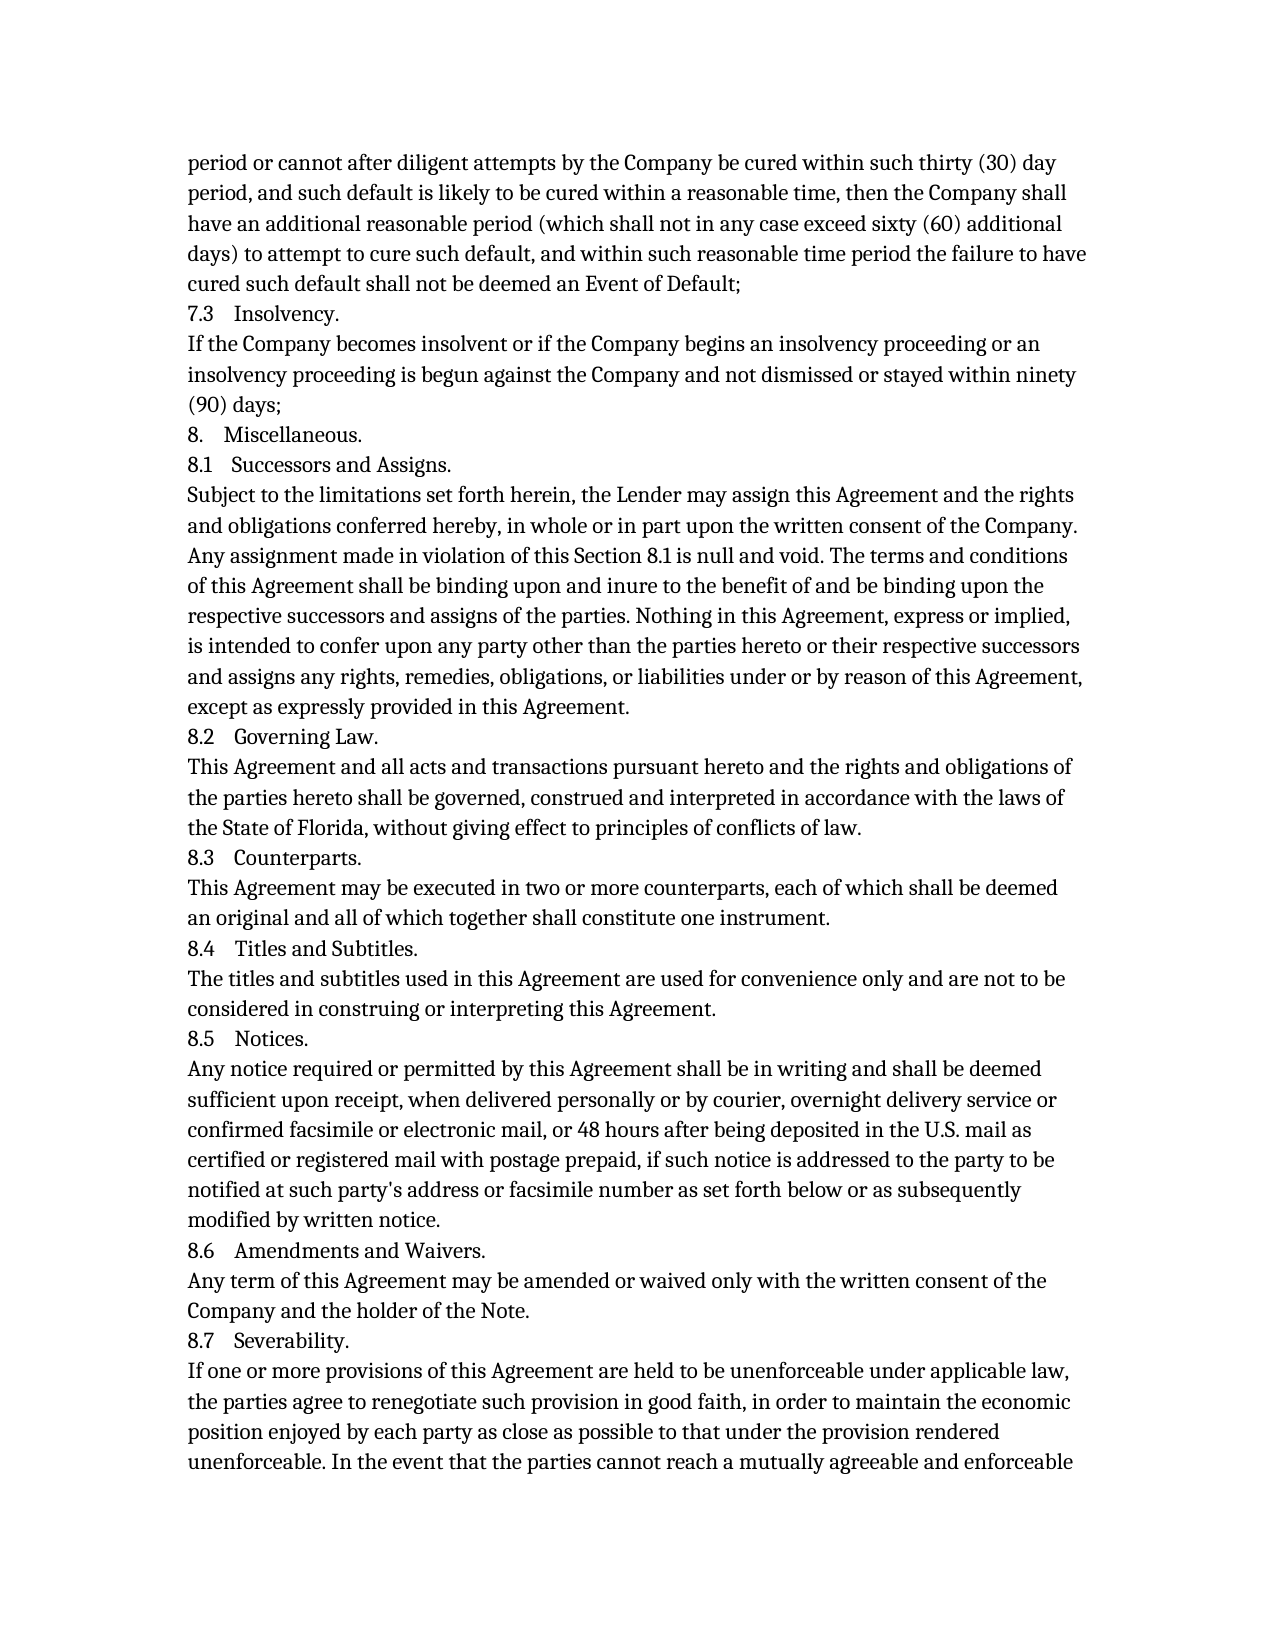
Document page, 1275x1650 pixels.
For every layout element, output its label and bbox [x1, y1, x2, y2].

text [187, 150, 1087, 1475]
